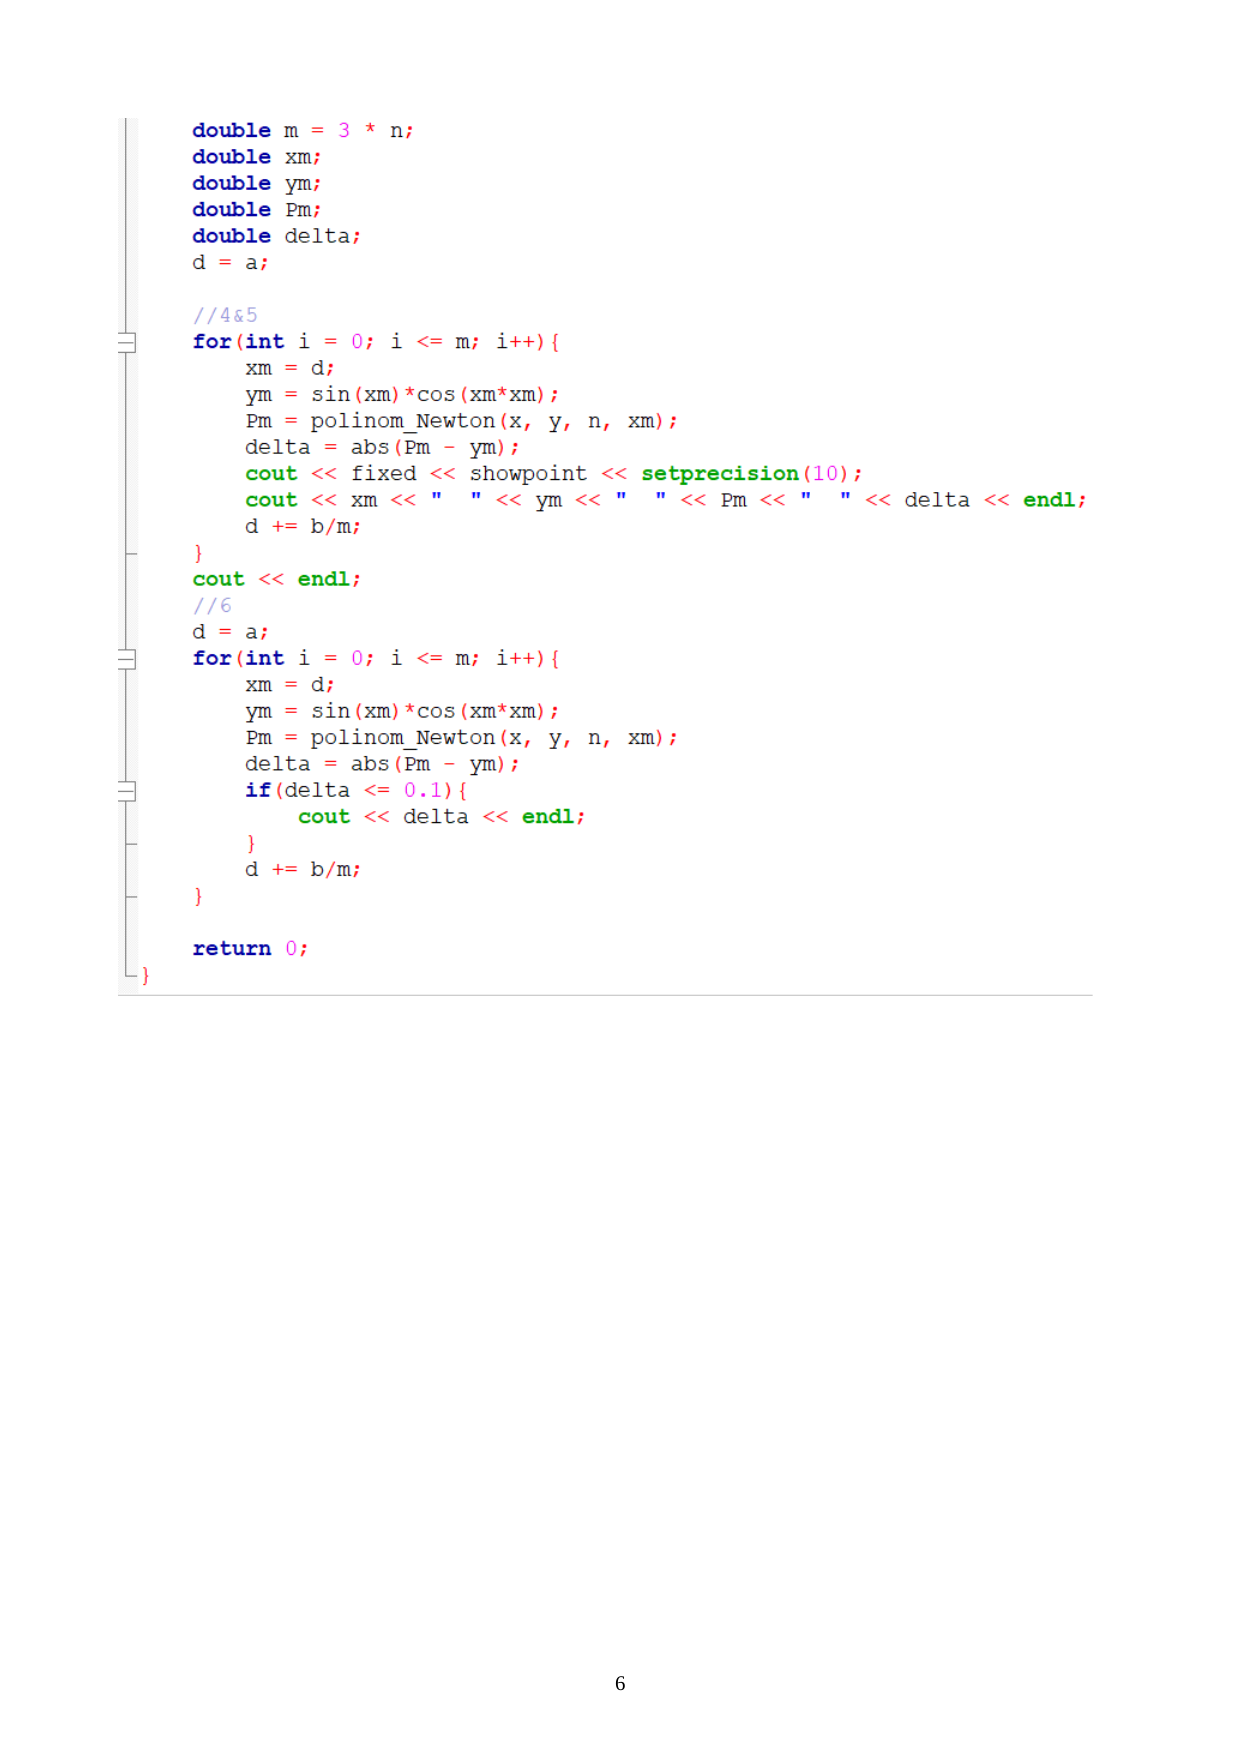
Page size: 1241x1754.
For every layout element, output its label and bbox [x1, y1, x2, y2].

picture [118, 118, 1093, 996]
